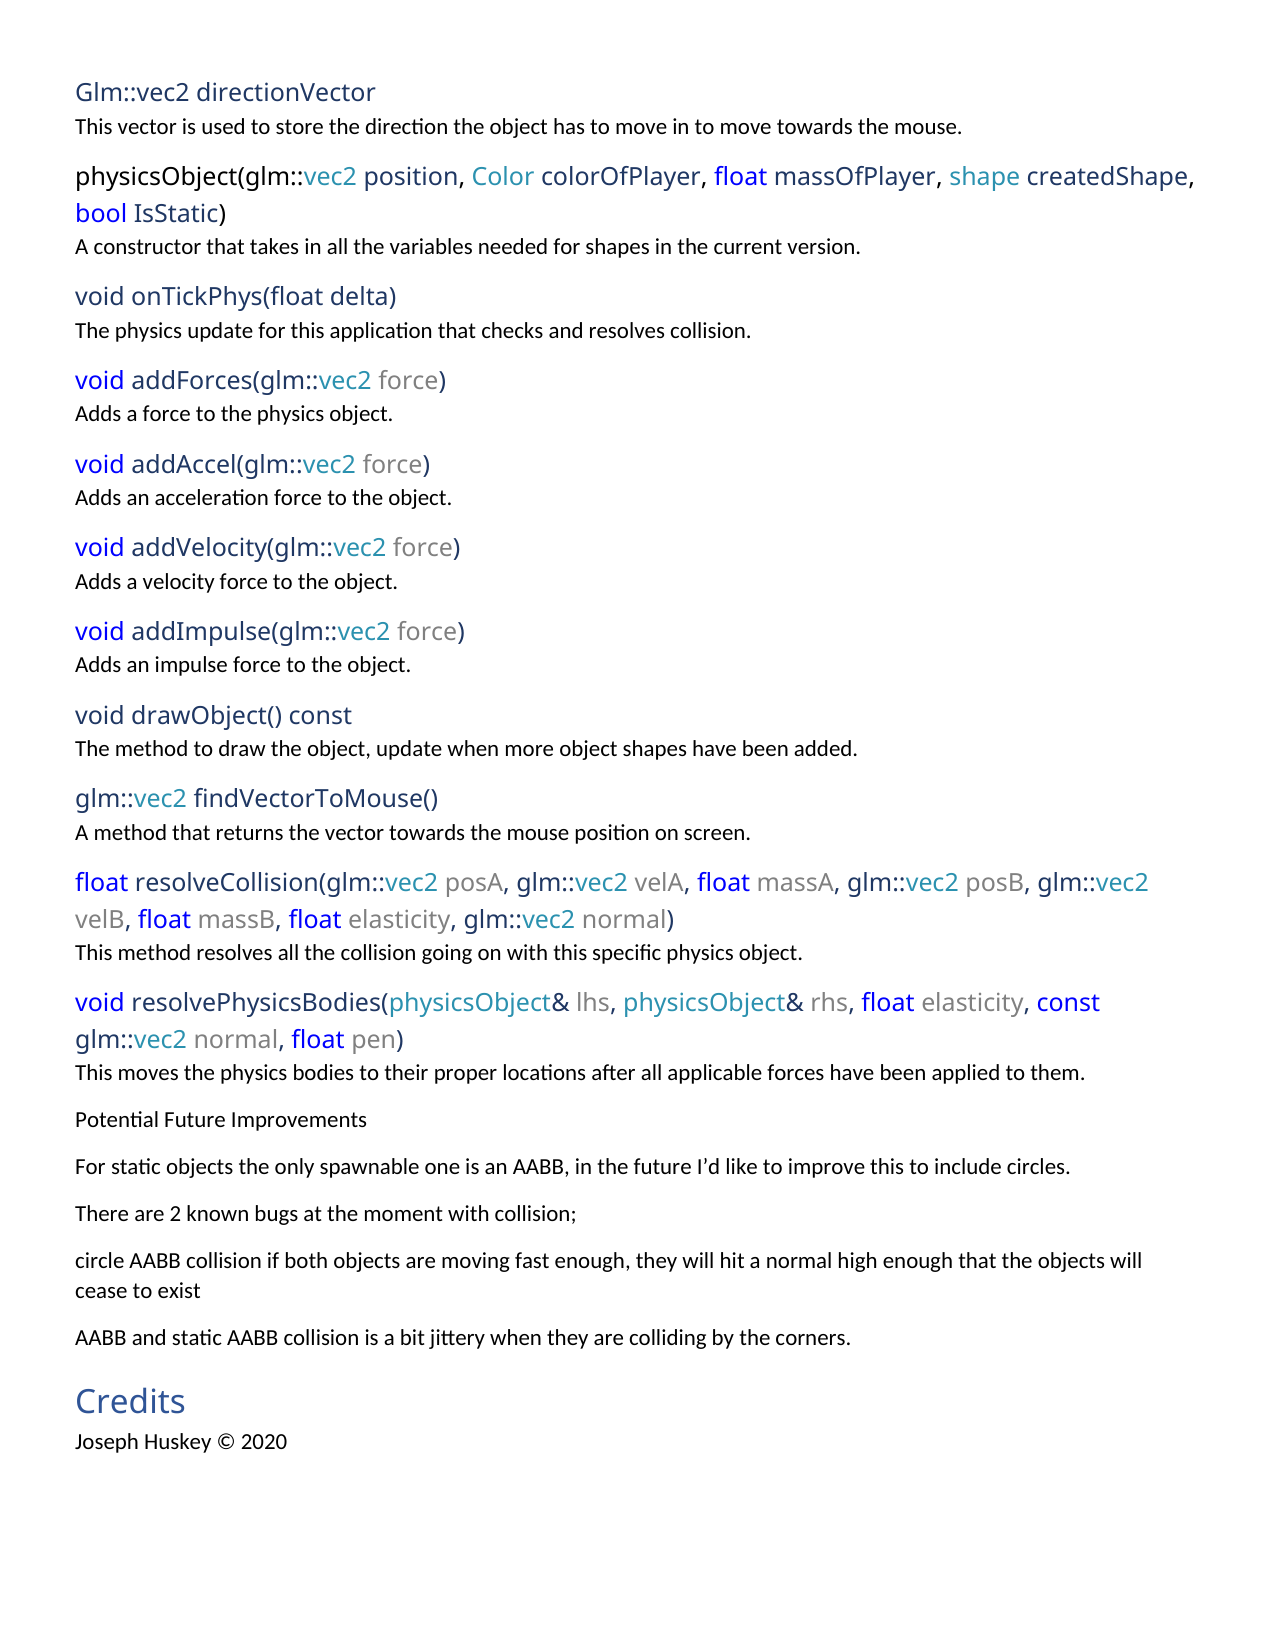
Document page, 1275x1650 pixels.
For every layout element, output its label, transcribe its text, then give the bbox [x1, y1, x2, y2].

subtitle physicsObject(glm::vec2 position, Color colorOfPlayer, float massOfPlayer, shape createdShape, bool IsStatic) [75, 159, 1200, 229]
text This method resolves all the collision going on with this specific physics object. [75, 938, 1200, 966]
text Potential Future Improvements [75, 1105, 1200, 1133]
text For static objects the only spawnable one is an AABB, in the future I’d like to improve this to include circles. [75, 1152, 1200, 1180]
text A constructor that takes in all the variables needed for shapes in the current version. [75, 232, 1200, 260]
text Adds a force to the physics object. [75, 399, 1200, 427]
text Adds an impulse force to the object. [75, 650, 1200, 678]
text There are 2 known bugs at the moment with collision; [75, 1199, 1200, 1227]
subtitle void resolvePhysicsBodies(physicsObject& lhs, physicsObject& rhs, float elasticity, const glm::vec2 normal, float pen) [75, 985, 1200, 1056]
text The physics update for this application that checks and resolves collision. [75, 316, 1200, 344]
text This vector is used to store the direction the object has to move in to move towards the mouse. [75, 112, 1200, 140]
subtitle void addForces(glm::vec2 force) [75, 363, 1200, 397]
subtitle void onTickPhys(float delta) [75, 279, 1200, 313]
subtitle void addImpulse(glm::vec2 force) [75, 614, 1200, 648]
text The method to draw the object, update when more object shapes have been added. [75, 734, 1200, 762]
text Joseph Huskey © 2020 [75, 1427, 1200, 1455]
text circle AABB collision if both objects are moving fast enough, they will hit a normal high enough that the objects will cease to exist [75, 1246, 1200, 1304]
subtitle void addAccel(glm::vec2 force) [75, 446, 1200, 480]
subtitle Glm::vec2 directionVector [75, 75, 1200, 109]
subtitle float resolveCollision(glm::vec2 posA, glm::vec2 velA, float massA, glm::vec2 posB, glm::vec2 velB, float massB, float elasticity, glm::vec2 normal) [75, 864, 1200, 935]
text A method that returns the vector towards the mouse position on screen. [75, 818, 1200, 846]
text AABB and static AABB collision is a bit jittery when they are colliding by the corners. [75, 1323, 1200, 1351]
subtitle glm::vec2 findVectorToMouse() [75, 781, 1200, 815]
subtitle void drawObject() const [75, 697, 1200, 731]
text Adds an acceleration force to the object. [75, 483, 1200, 511]
subtitle void addVelocity(glm::vec2 force) [75, 530, 1200, 564]
text Adds a velocity force to the object. [75, 567, 1200, 595]
text This moves the physics bodies to their proper locations after all applicable forces have been applied to them. [75, 1058, 1200, 1087]
subtitle Credits [75, 1378, 1200, 1424]
